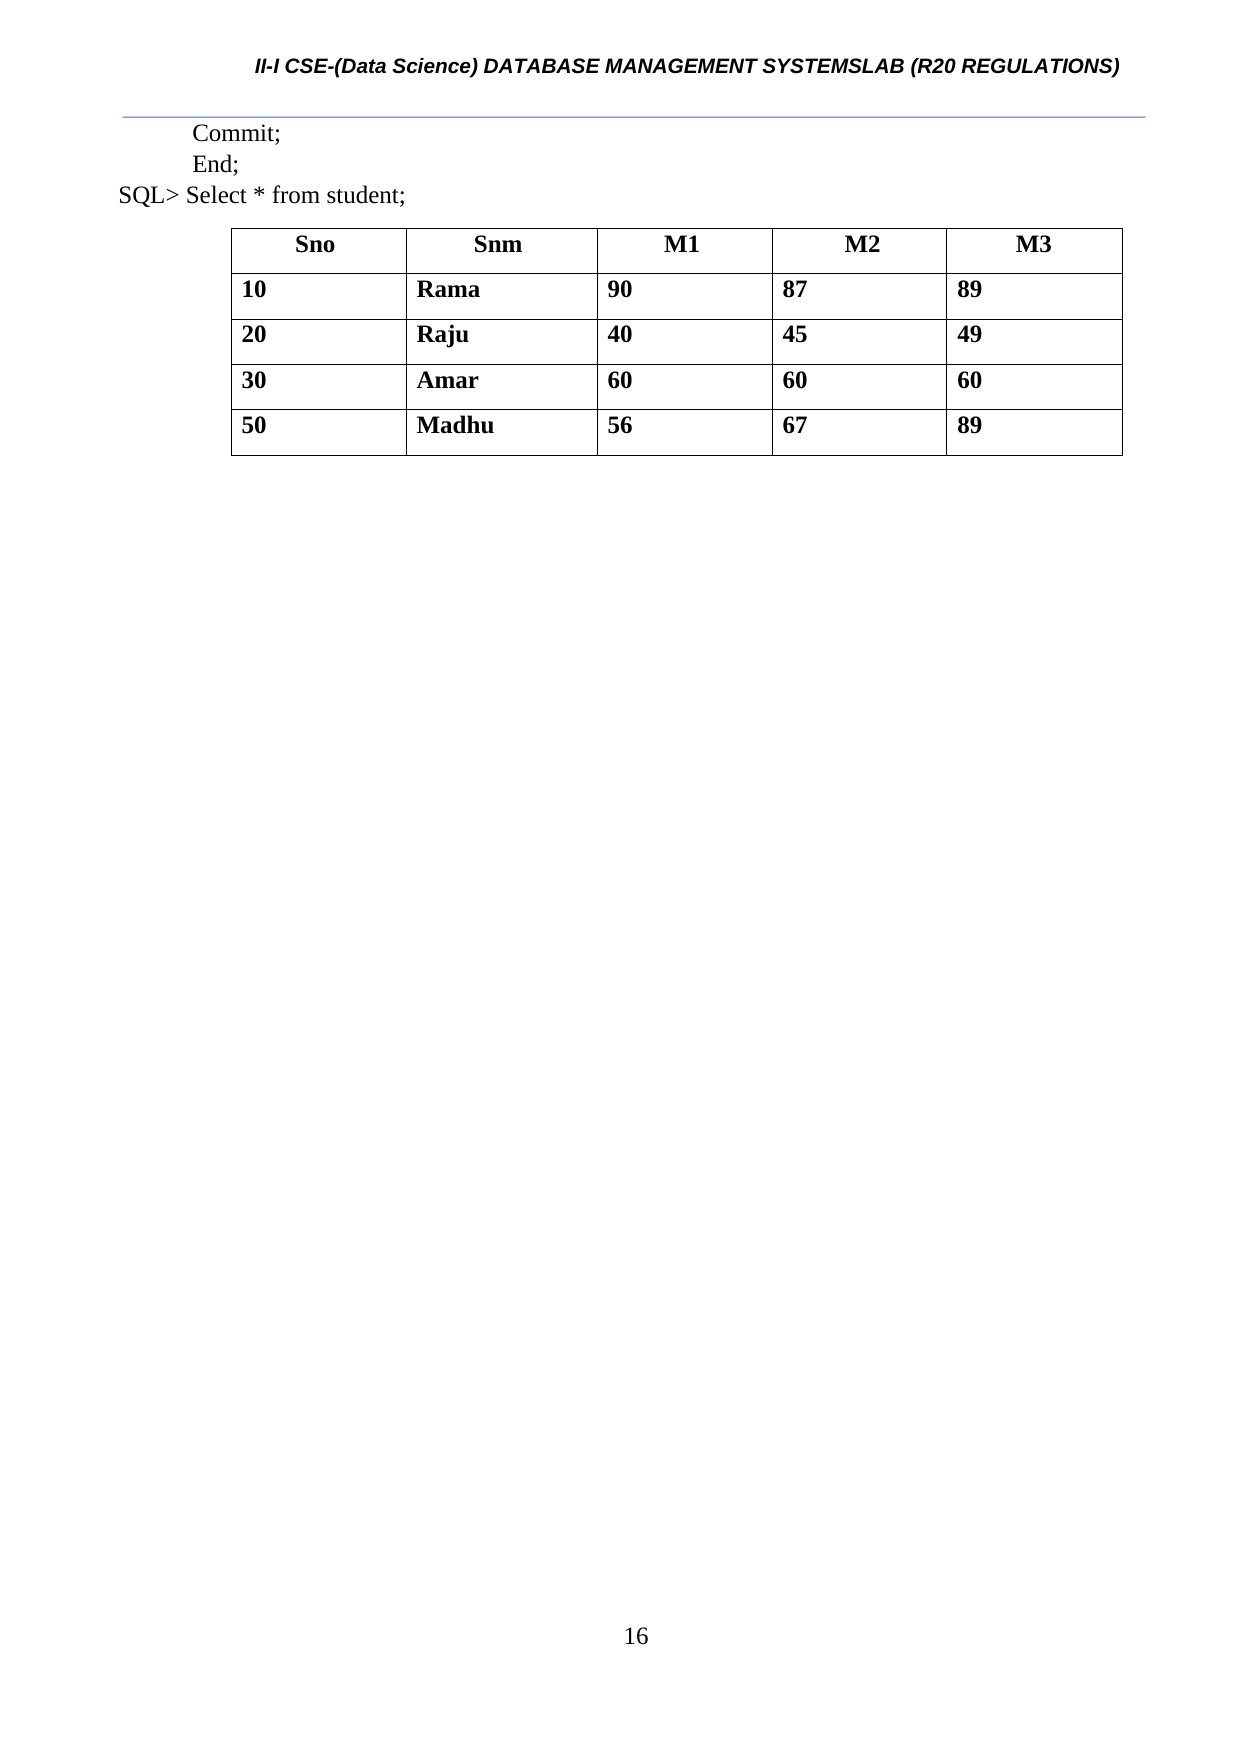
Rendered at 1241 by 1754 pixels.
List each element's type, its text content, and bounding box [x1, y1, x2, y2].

table_cell Madhu [407, 410, 597, 455]
table_cell Raju [407, 320, 597, 364]
table_cell 89 [947, 274, 1122, 318]
table_cell Rama [407, 274, 597, 318]
table_header Snm [407, 229, 597, 273]
table_cell 60 [773, 365, 946, 409]
table_header M1 [598, 229, 772, 273]
table_cell 50 [232, 410, 406, 455]
table_cell 56 [598, 410, 772, 455]
table_cell 45 [773, 320, 946, 364]
table_cell 10 [232, 274, 406, 318]
table_cell 87 [773, 274, 946, 318]
table_cell 20 [232, 320, 406, 364]
table_cell 40 [598, 320, 772, 364]
table_cell Amar [407, 365, 597, 409]
table_cell 60 [947, 365, 1122, 409]
text End; [192, 149, 1116, 178]
table_cell 30 [232, 365, 406, 409]
table_cell 90 [598, 274, 772, 318]
text Commit; [192, 118, 1116, 147]
table_header M3 [947, 229, 1122, 273]
table_header M2 [773, 229, 946, 273]
text SQL> Select * from student; [118, 180, 1122, 209]
table_cell 60 [598, 365, 772, 409]
table_header Sno [232, 229, 406, 273]
table_cell 49 [947, 320, 1122, 364]
table_cell 67 [773, 410, 946, 455]
table_cell 89 [947, 410, 1122, 455]
